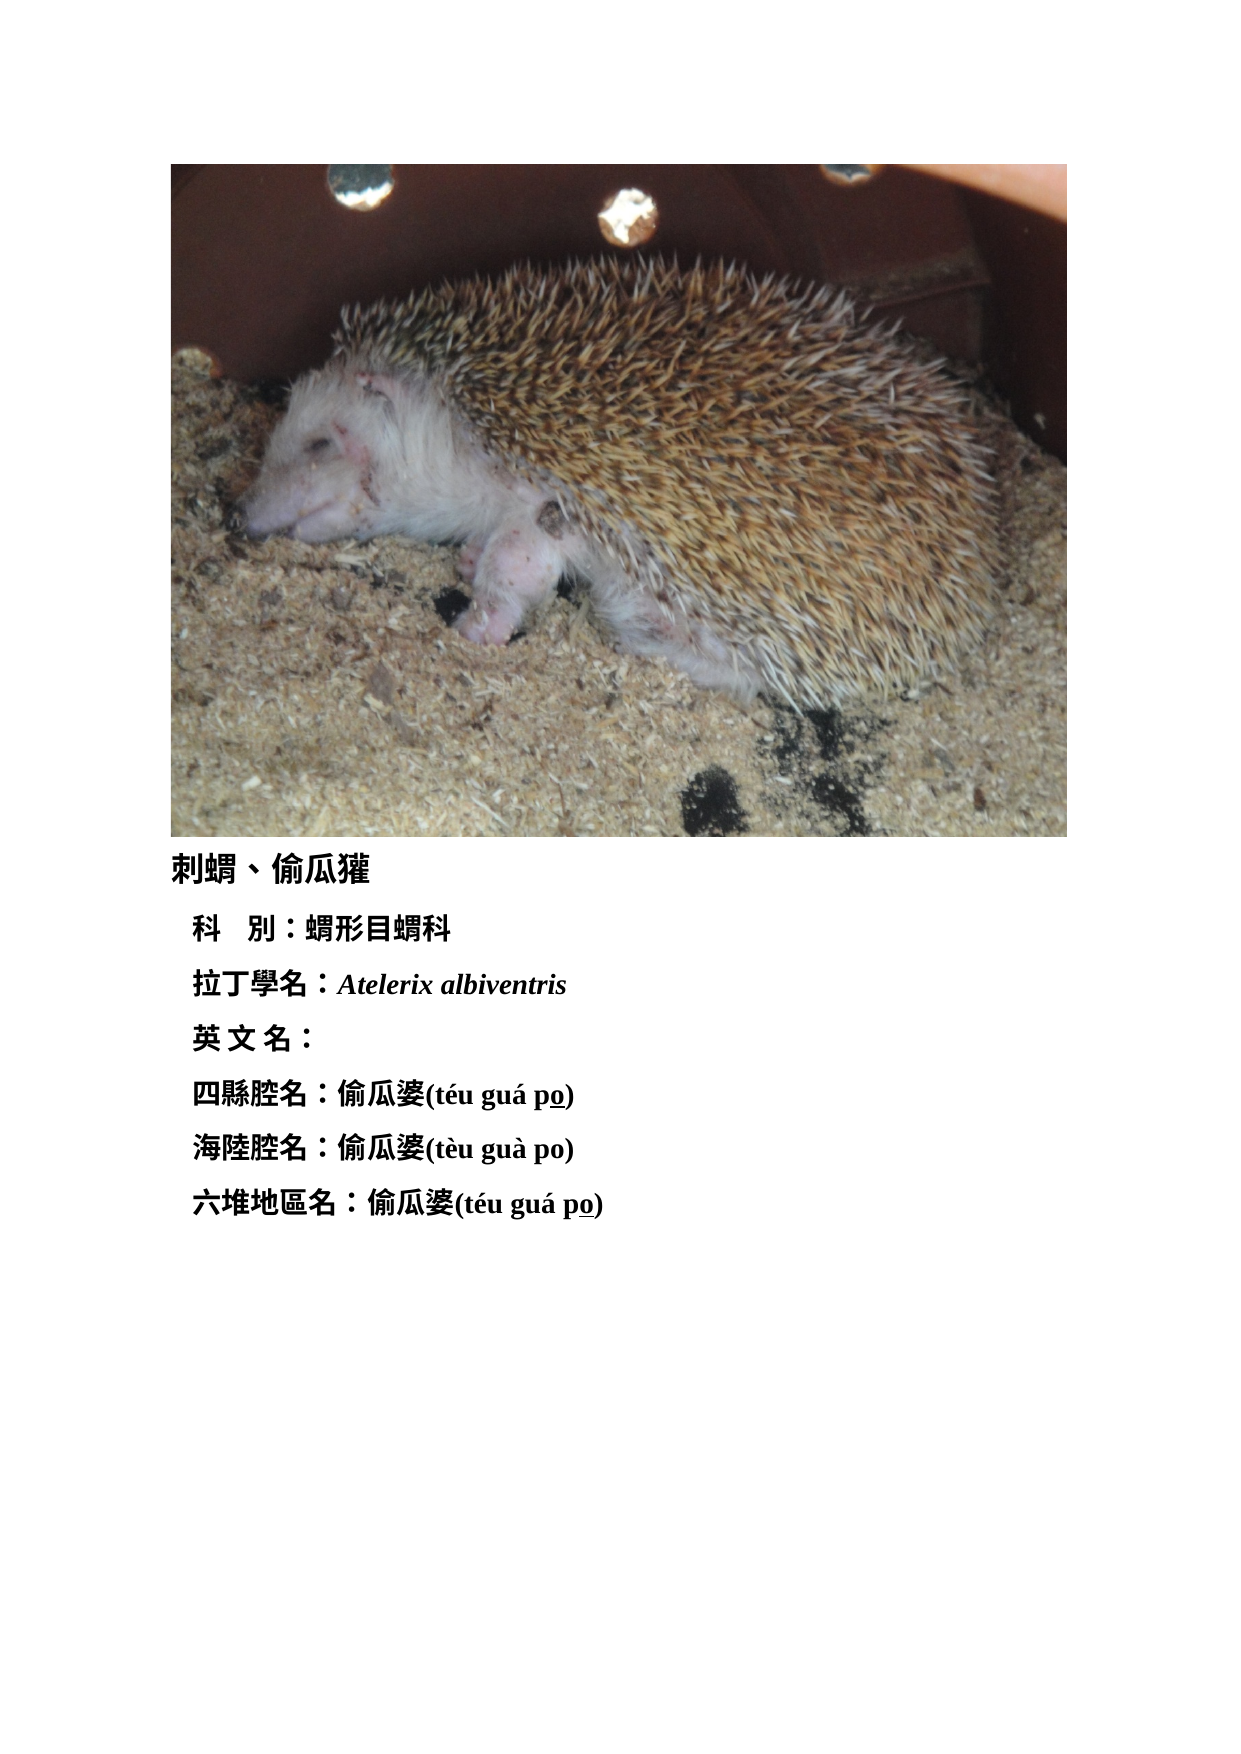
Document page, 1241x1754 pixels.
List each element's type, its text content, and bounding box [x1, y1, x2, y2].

picture [170, 164, 1067, 837]
table_header [160, 165, 1078, 843]
table_cell 刺蝟、偷瓜獾 科 別：蝟形目蝟科 拉丁學名：Atelerix albiventris 英 文 名： 四縣腔名：偷瓜婆(téu guá po) 海陸腔名：偷瓜婆(tèu guà po) 六堆地區名：偷瓜婆(téu guá po) [160, 843, 1078, 1231]
